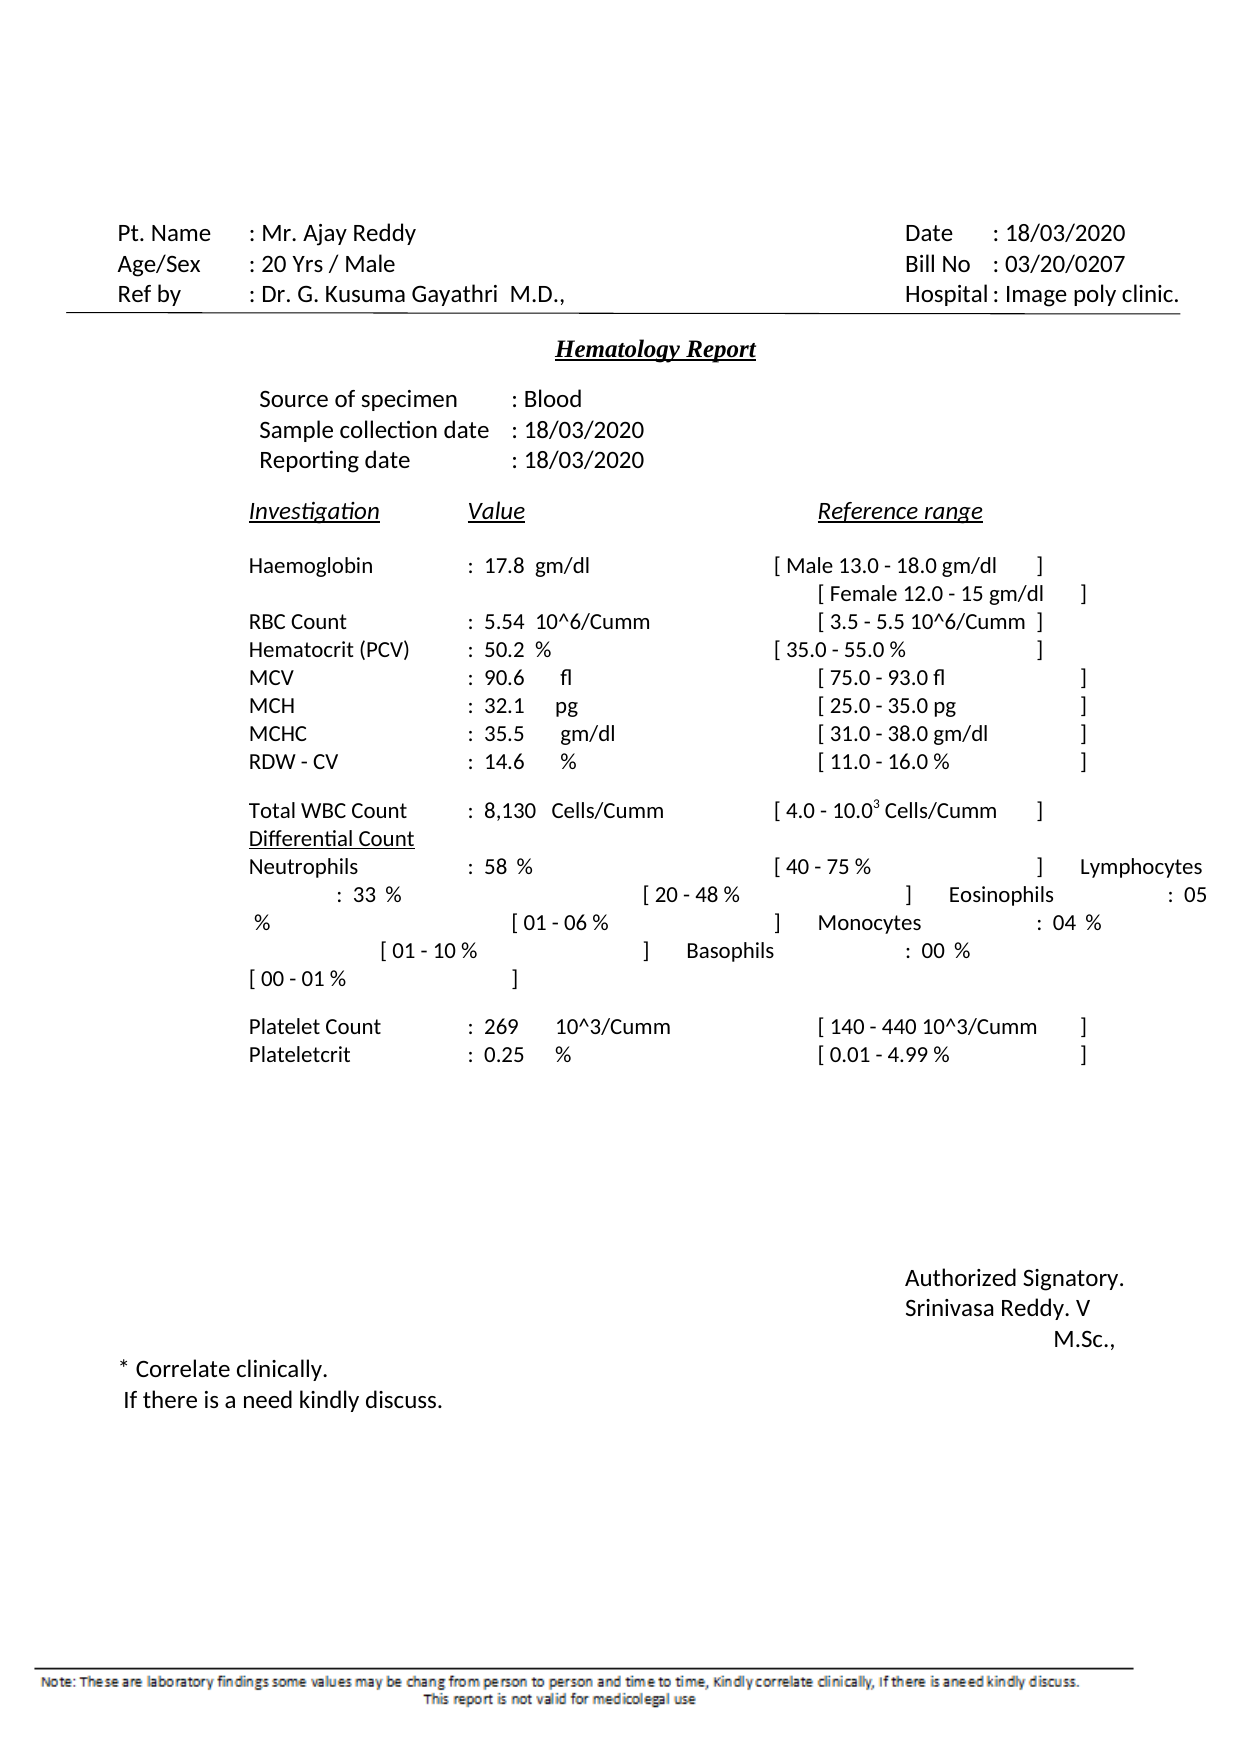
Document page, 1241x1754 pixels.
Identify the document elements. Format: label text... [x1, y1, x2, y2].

text Plateletcrit : 0.25 % [ 0.01 - 4.99 % ] [205, 1040, 1210, 1068]
text [ Female 12.0 - 15 gm/dl ] [774, 579, 1210, 607]
text M.Sc., [992, 1323, 1210, 1353]
text Sample collection date : 18/03/2020 [259, 414, 1210, 444]
text Pt. Name : Mr. Ajay Reddy Date : 18/03/2020 [74, 217, 1210, 248]
text Authorized Signatory. [905, 1262, 1210, 1292]
text Total WBC Count : 8,130 Cells/Cumm [ 4.0 - 10.03 Cells/Cumm ] [205, 796, 1210, 824]
picture [30, 1665, 1137, 1709]
text Hematocrit (PCV) : 50.2 % [ 35.0 - 55.0 % ] [205, 635, 1210, 663]
text Hematology Report [511, 334, 1210, 363]
text MCV : 90.6 fl [ 75.0 - 93.0 fl ] [205, 663, 1210, 691]
text RDW - CV : 14.6 % [ 11.0 - 16.0 % ] [205, 747, 1210, 776]
text Investigation Value Reference range [205, 495, 1210, 526]
text Haemoglobin : 17.8 gm/dl [ Male 13.0 - 18.0 gm/dl ] [205, 551, 1210, 579]
text Srinivasa Reddy. V [861, 1292, 1210, 1323]
text MCHC : 35.5 gm/dl [ 31.0 - 38.0 gm/dl ] [205, 719, 1210, 747]
text MCH : 32.1 pg [ 25.0 - 35.0 pg ] [205, 691, 1210, 719]
text Source of specimen : Blood [259, 383, 1210, 414]
text Ref by : Dr. G. Kusuma Gayathri M.D., Hospital : Image poly clinic. [74, 278, 1210, 309]
text Reporting date : 18/03/2020 [259, 444, 1210, 475]
text RBC Count : 5.54 10^6/Cumm [ 3.5 - 5.5 10^6/Cumm ] [205, 607, 1210, 635]
text Differential Count [205, 824, 1210, 852]
text Age/Sex : 20 Yrs / Male Bill No : 03/20/0207 [74, 248, 1210, 278]
text Platelet Count : 269 10^3/Cumm [ 140 - 440 10^3/Cumm ] [205, 1012, 1210, 1040]
text If there is a need kindly discuss. [74, 1384, 1210, 1414]
text Neutrophils : 58 % [ 40 - 75 % ] Lymphocytes : 33 % [ 20 - 48 % ] Eosinophils : 05 % [ 01 - 06 % ] Monocytes : 04 % [ 01 - 10 % ] Basophils : 00 % [ 00 - 01 % ] [205, 852, 1210, 992]
text * Correlate clinically. [74, 1353, 1210, 1384]
